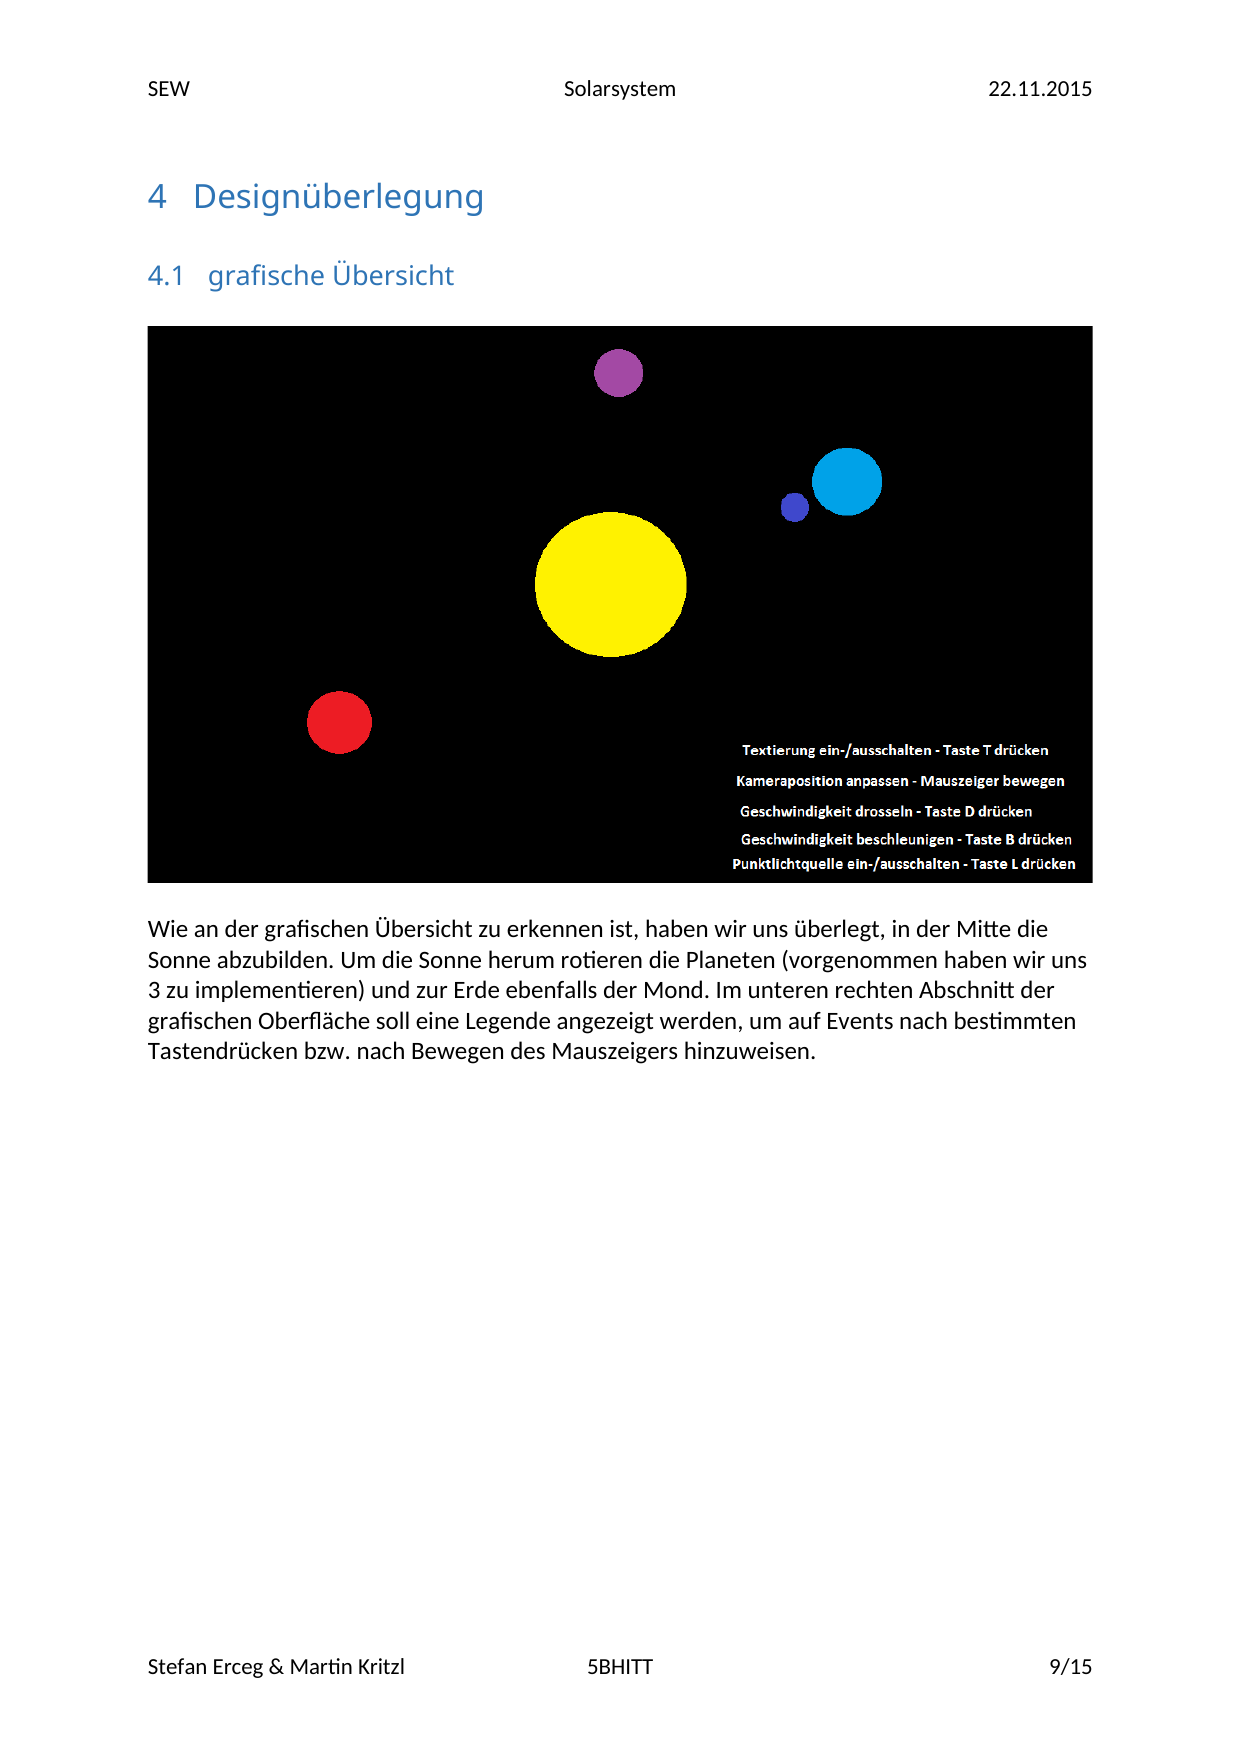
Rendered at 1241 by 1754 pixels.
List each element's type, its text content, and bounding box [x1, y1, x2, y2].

subtitle Designüberlegung [148, 173, 1093, 218]
subtitle grafische Übersicht [148, 256, 1093, 293]
picture [147, 326, 1093, 883]
text Wie an der grafischen Übersicht zu erkennen ist, haben wir uns überlegt, in der Mitte die Sonne abzubilden. Um die Sonne herum rotieren die Planeten (vorgenommen haben wir uns 3 zu implementieren) und zur Erde ebenfalls der Mond. Im unteren rechten Abschnitt der grafischen Oberfläche soll eine Legende angezeigt werden, um auf Events nach bestimmten Tastendrücken bzw. nach Bewegen des Mauszeigers hinzuweisen. [148, 913, 1093, 1066]
